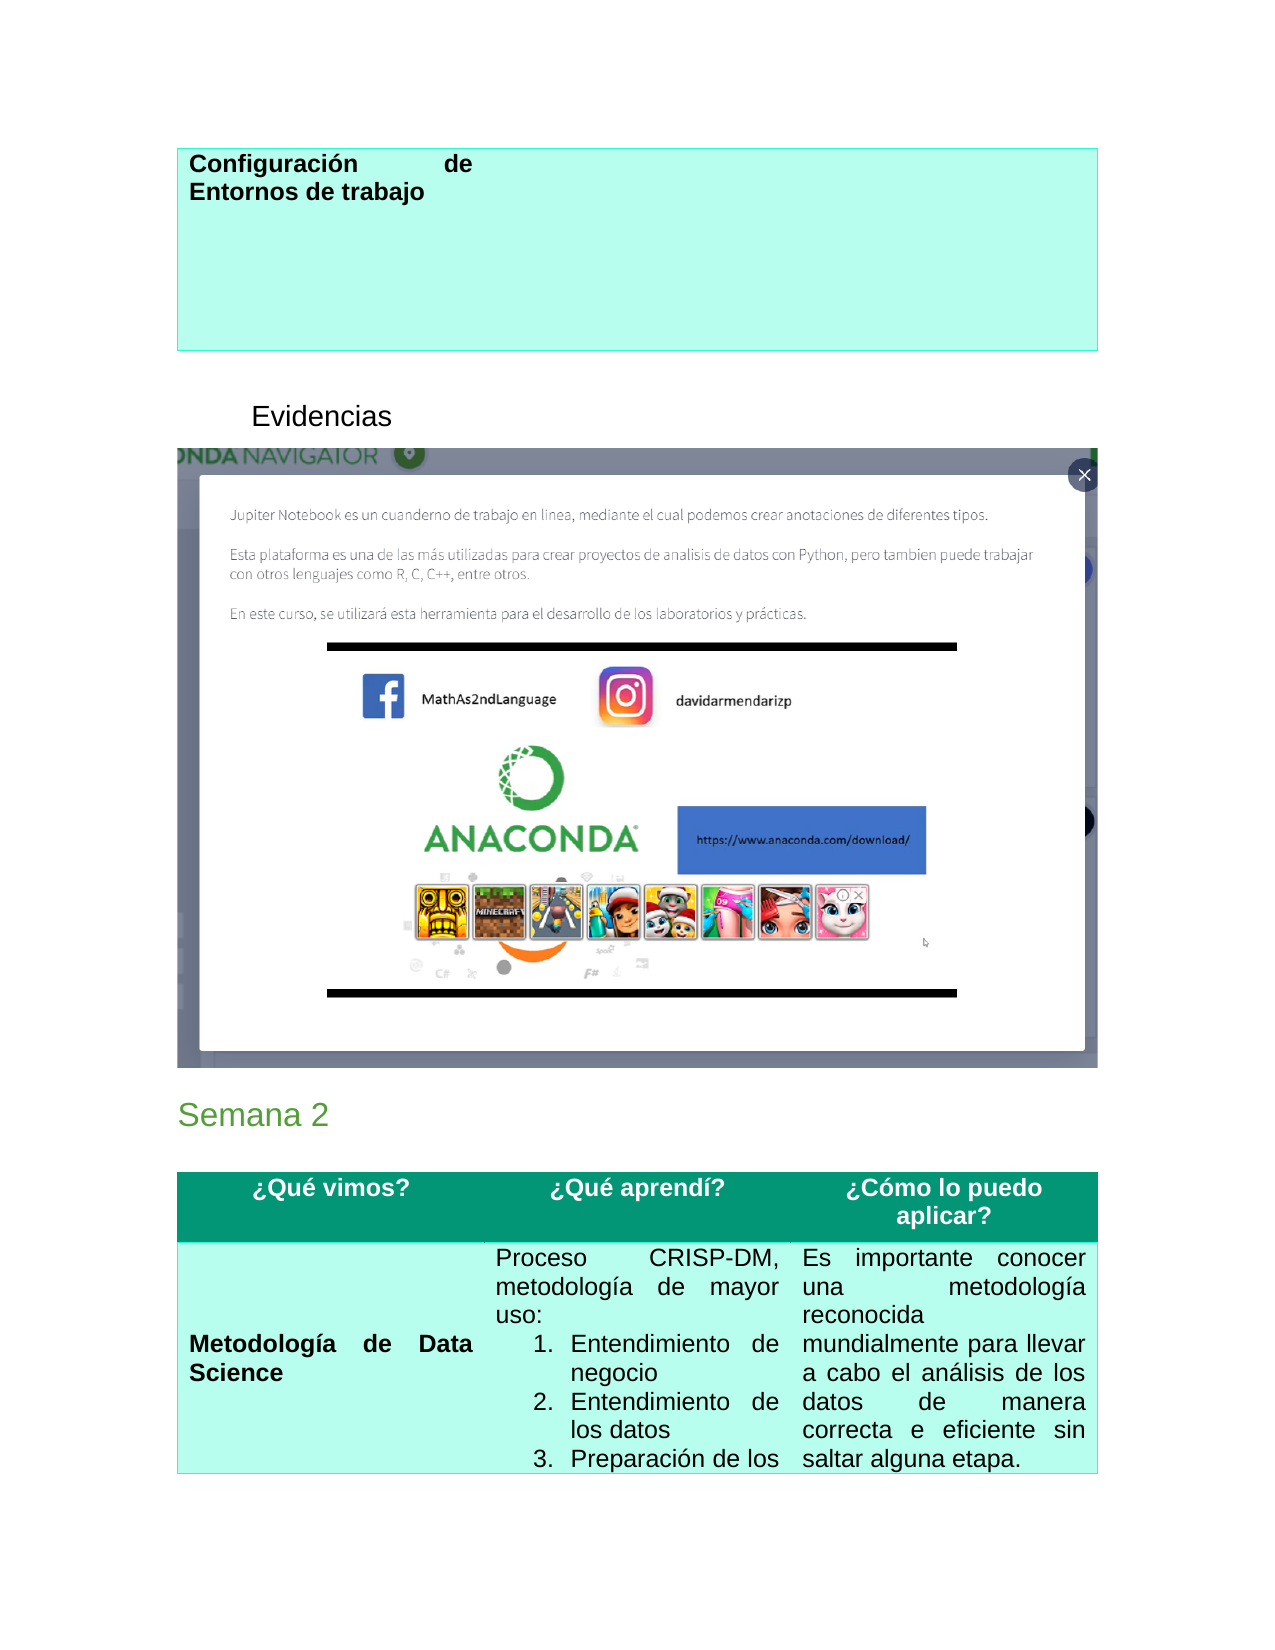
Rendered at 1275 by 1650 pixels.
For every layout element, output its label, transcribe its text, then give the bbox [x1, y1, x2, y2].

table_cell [178, 1243, 484, 1473]
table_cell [791, 1243, 1097, 1473]
picture [177, 448, 1098, 1068]
subtitle Evidencias [251, 399, 1098, 432]
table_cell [178, 149, 484, 350]
subtitle Semana 2 [177, 1095, 1098, 1133]
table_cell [791, 149, 1097, 350]
table_header ¿Qué vimos? [178, 1173, 484, 1242]
table_header ¿Qué aprendí? [485, 1173, 790, 1241]
table_header ¿Cómo lo puedo aplicar? [791, 1173, 1097, 1242]
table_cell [484, 1243, 791, 1473]
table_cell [484, 149, 791, 350]
